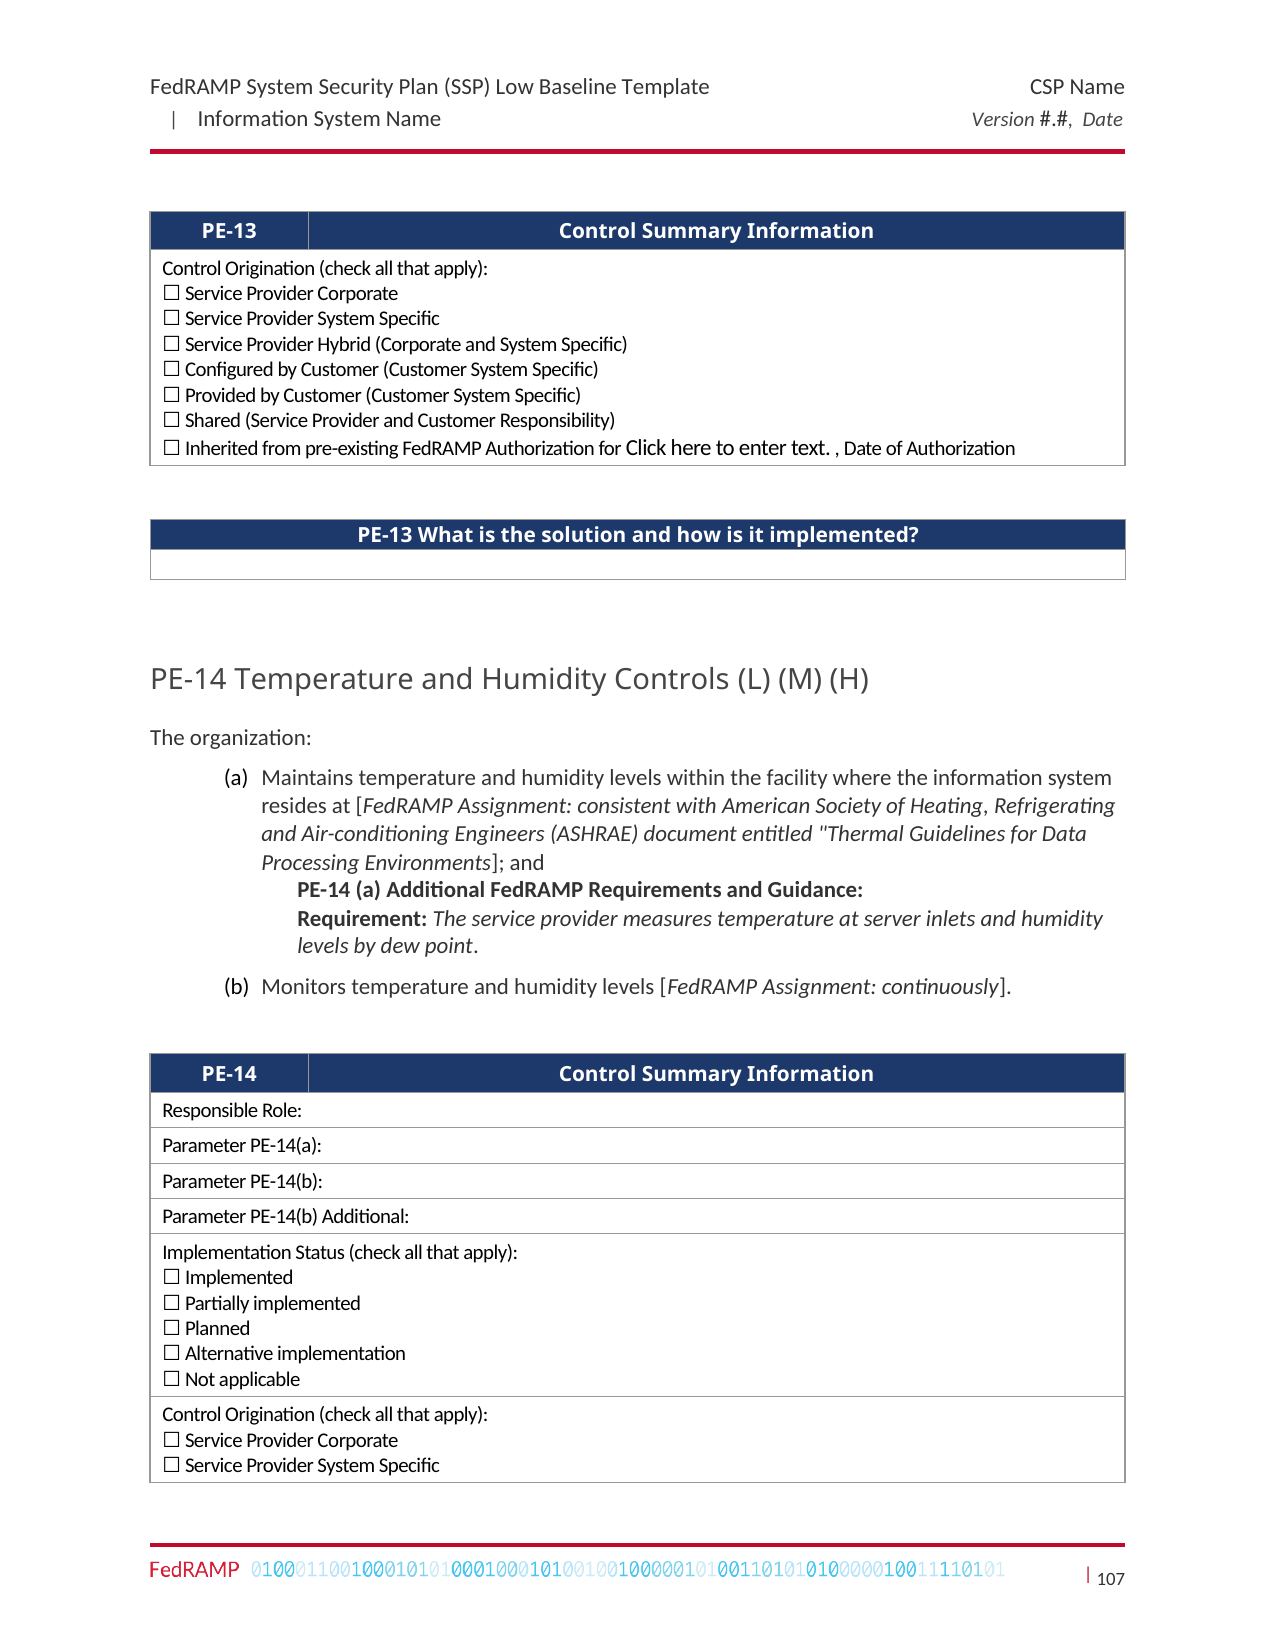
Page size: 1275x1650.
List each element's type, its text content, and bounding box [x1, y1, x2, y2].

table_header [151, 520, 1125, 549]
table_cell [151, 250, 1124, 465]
picture [150, 1559, 1005, 1586]
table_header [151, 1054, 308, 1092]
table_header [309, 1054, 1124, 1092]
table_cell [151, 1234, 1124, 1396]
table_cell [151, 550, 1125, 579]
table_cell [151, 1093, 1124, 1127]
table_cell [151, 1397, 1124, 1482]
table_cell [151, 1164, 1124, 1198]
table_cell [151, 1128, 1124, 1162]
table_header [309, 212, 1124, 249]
text PE-14 (a) Additional FedRAMP Requirements and Guidance: Requirement: The service provider measures temperature at server inlets and humidity levels by dew point. [297, 876, 1125, 960]
subtitle PE-14 Temperature and Humidity Controls (L) (M) (H) [150, 658, 1125, 698]
list Maintains temperature and humidity levels within the facility where the information system resides at [FedRAMP Assignment: consistent with American Society of Heating, Refrigerating and Air-conditioning Engineers (ASHRAE) document entitled "Thermal Guidelines for Data Processing Environments]; and [223, 763, 1125, 876]
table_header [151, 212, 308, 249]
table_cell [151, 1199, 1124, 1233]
text The organization: [150, 723, 1125, 751]
list Monitors temperature and humidity levels [FedRAMP Assignment: continuously]. [223, 972, 1125, 1000]
